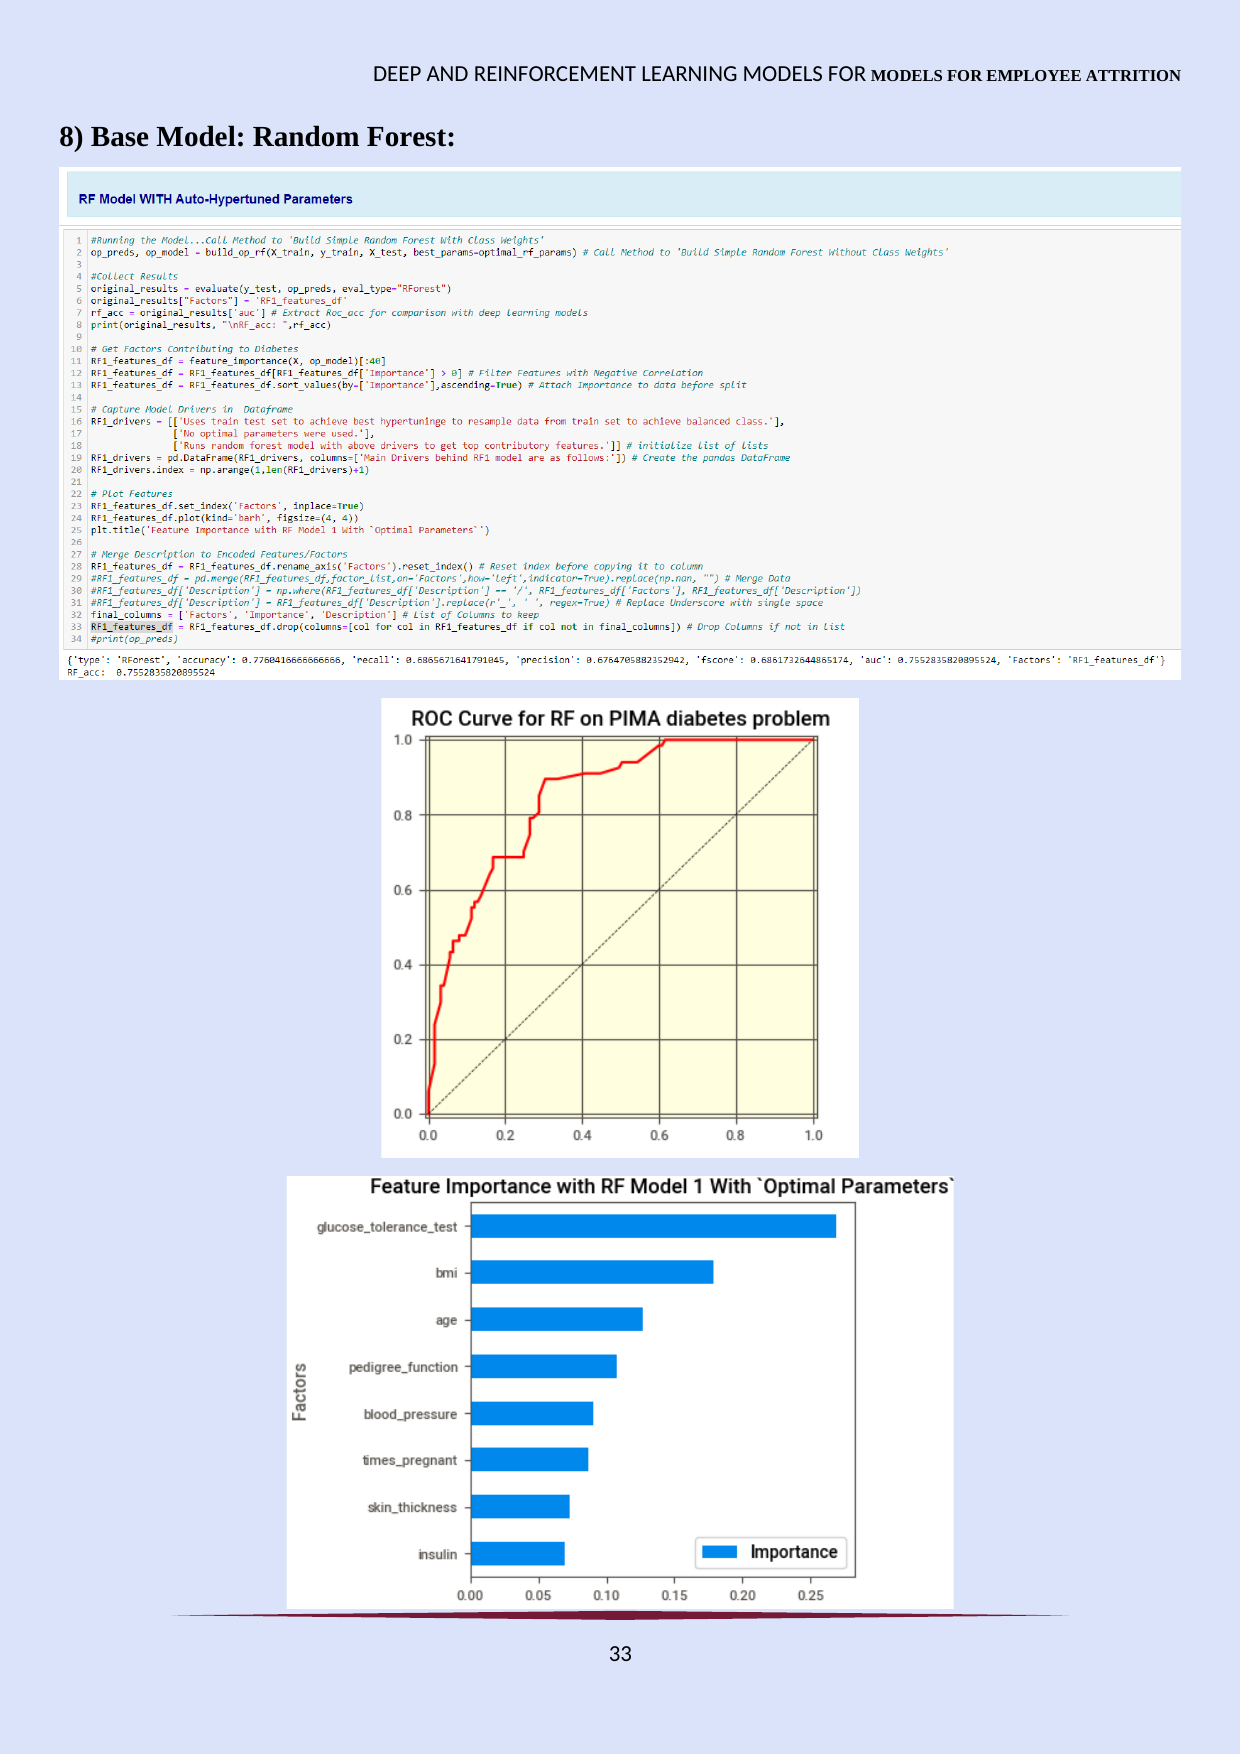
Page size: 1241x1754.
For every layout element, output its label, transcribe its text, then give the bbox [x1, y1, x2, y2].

subtitle 8) Base Model: Random Forest: [59, 119, 1181, 153]
picture [59, 167, 1182, 680]
picture [381, 698, 859, 1158]
picture [286, 1176, 954, 1609]
